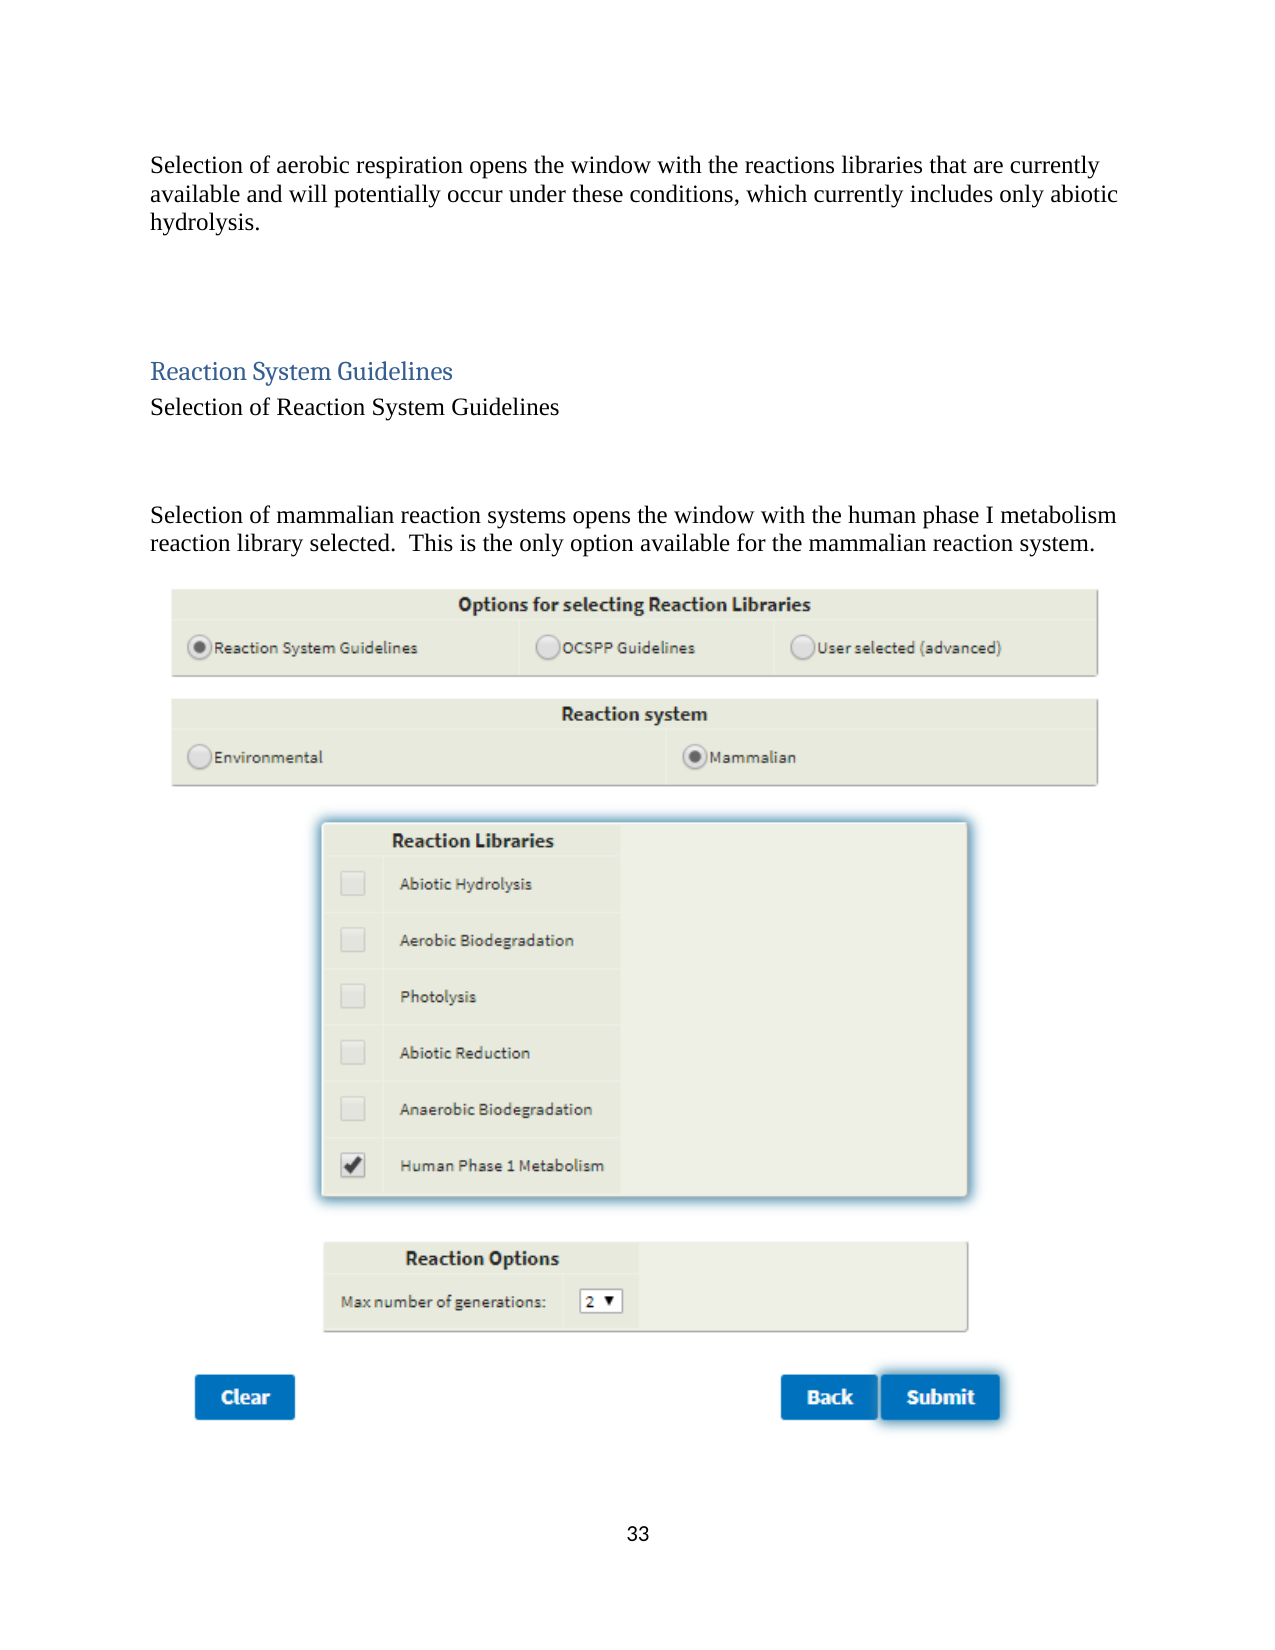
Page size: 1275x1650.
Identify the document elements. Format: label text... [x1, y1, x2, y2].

text Selection of Reaction System Guidelines [150, 392, 1125, 421]
subtitle Reaction System Guidelines [150, 356, 1125, 387]
picture [164, 578, 1111, 1439]
text Selection of mammalian reaction systems opens the window with the human phase I metabolism reaction library selected. This is the only option available for the mammalian reaction system. [150, 500, 1125, 557]
text Selection of aerobic respiration opens the window with the reactions libraries that are currently available and will potentially occur under these conditions, which currently includes only abiotic hydrolysis. [150, 150, 1125, 236]
